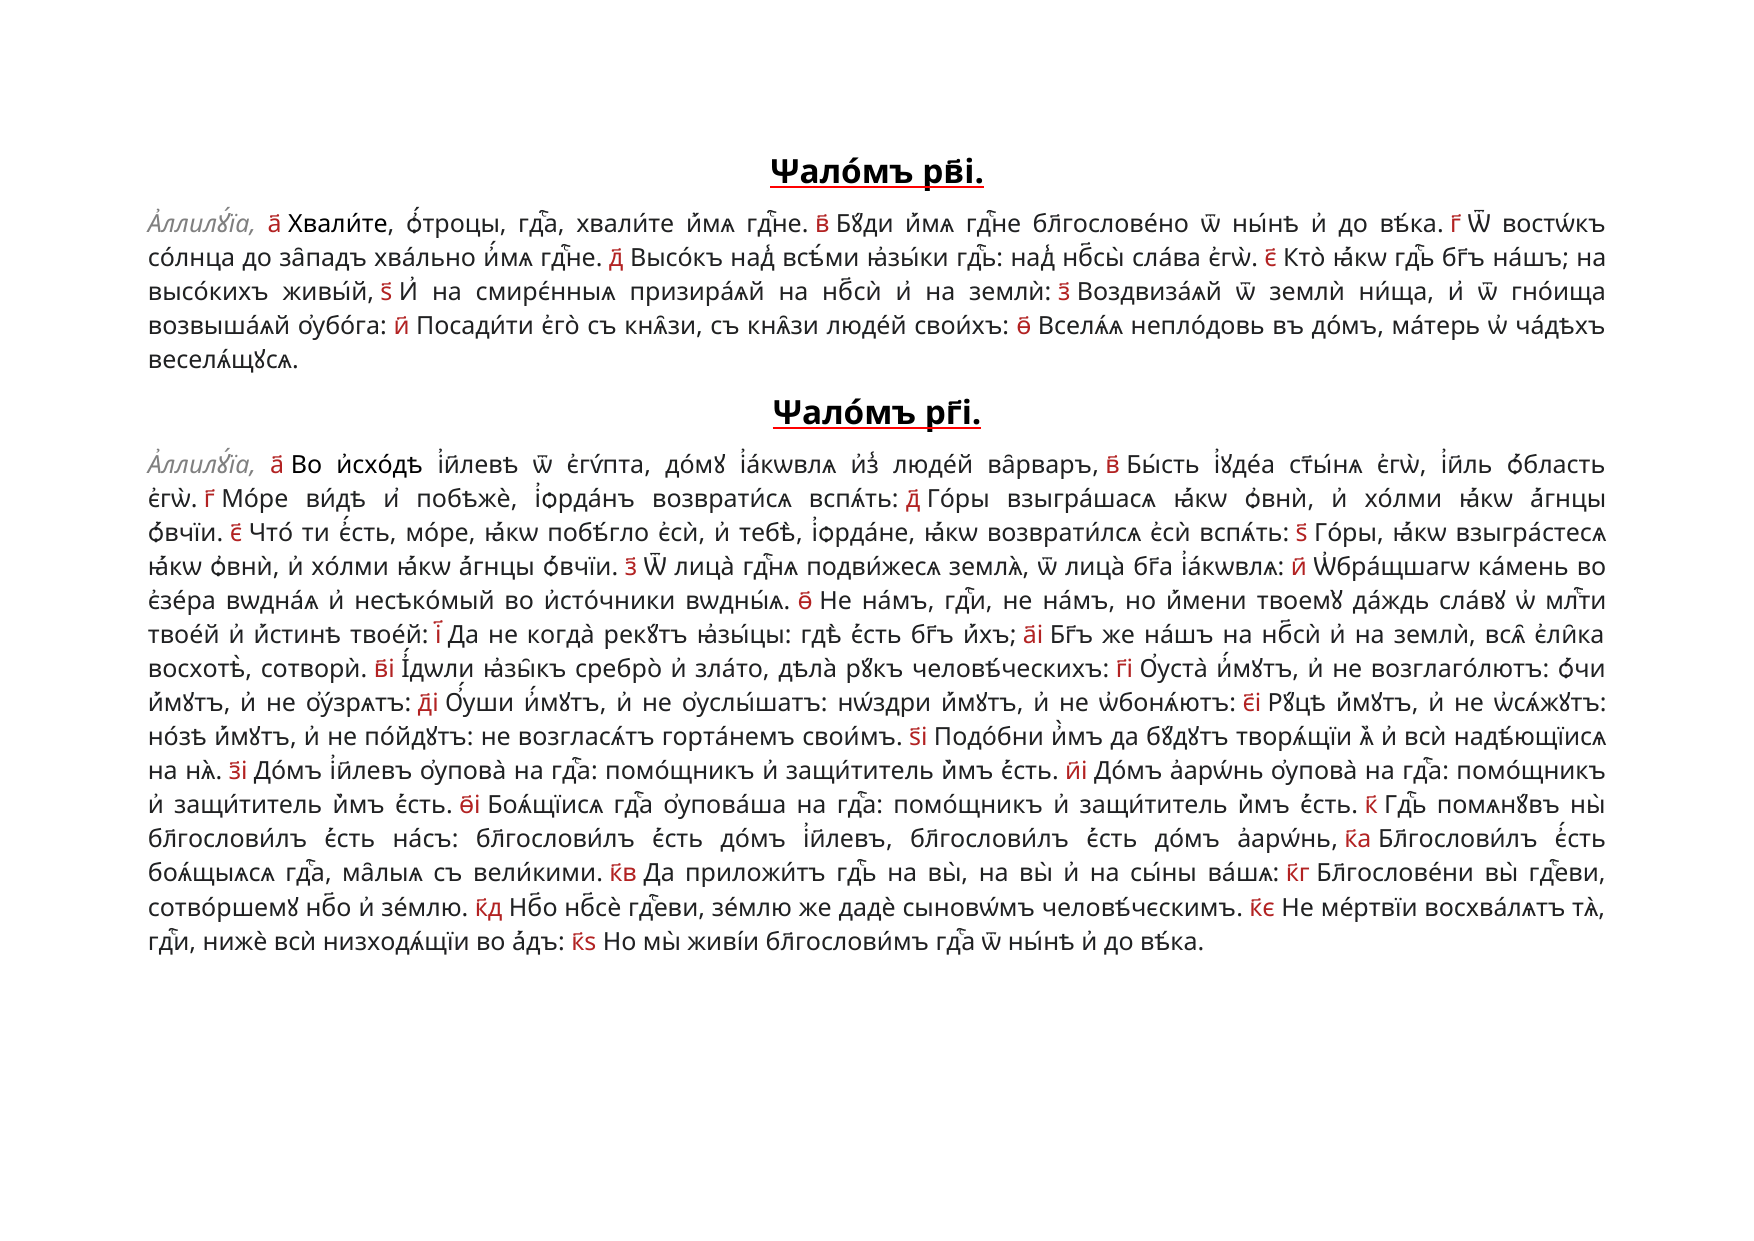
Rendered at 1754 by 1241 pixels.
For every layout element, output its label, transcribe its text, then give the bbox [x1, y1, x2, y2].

text Ѱало́мъ рв҃і. [148, 148, 1606, 193]
text А҆ллилꙋ́їа, а҃ Во и҆схо́дѣ і҆и҃левѣ ѿ є҆гѵ́пта, до́мꙋ і҆а́кѡвлѧ и҆з̾ люде́й ва̑рваръ, в҃ Бы́сть і҆ꙋде́а ст҃ы́нѧ є҆гѡ̀, і҆и҃ль ѻ҆́бласть є҆гѡ̀. г҃ Мо́ре ви́дѣ и҆ побѣжѐ, і҆ѻрда́нъ возврати́сѧ вспѧ́ть: д҃ Го́ры взыгра́шасѧ ꙗ҆́кѡ ѻ҆внѝ, и҆ хо́лми ꙗ҆́кѡ а҆́гнцы ѻ҆́вчїи. є҃ Что́ ти є҆́сть, мо́ре, ꙗ҆́кѡ побѣ́гло є҆сѝ, и҆ тебѣ̀, і҆ѻрда́не, ꙗ҆́кѡ возврати́лсѧ є҆сѝ вспѧ́ть: ѕ҃ Го́ры, ꙗ҆́кѡ взыгра́стесѧ ꙗ҆́кѡ ѻ҆внѝ, и҆ хо́лми ꙗ҆́кѡ а҆́гнцы ѻ҆́вчїи. з҃ Ѿ лица̀ гдⷭ҇нѧ подви́жесѧ землѧ̀, ѿ лица̀ бг҃а і҆а́кѡвлѧ: и҃ Ѡ҆бра́щшагѡ ка́мень во є҆зе́ра вѡдна́ѧ и҆ несѣко́мый во и҆сто́чники вѡдны́ѧ. ѳ҃ Не на́мъ, гдⷭ҇и, не на́мъ, но и҆́мени твоемꙋ̀ да́ждь сла́вꙋ ѡ҆ млⷭ҇ти твое́й и҆ и҆́стинѣ твое́й: і҃ Да не когда̀ рекꙋ́тъ ꙗ҆зы́цы: гдѣ̀ є҆́сть бг҃ъ и҆́хъ; а҃і Бг҃ъ же на́шъ на нб҃сѝ и҆ на землѝ, всѧ̑ є҆ли̑ка восхотѣ̀, сотворѝ. в҃і І҆́дѡли ꙗ҆зы̑къ сребро̀ и҆ зла́то, дѣла̀ рꙋ́къ человѣ́ческихъ: г҃і Ѹ҆ста̀ и҆́мꙋтъ, и҆ не возглаго́лютъ: ѻ҆́чи и҆́мꙋтъ, и҆ не ѹ҆́зрѧтъ: д҃і Ѹ҆́ши и҆́мꙋтъ, и҆ не ѹ҆слы́шатъ: нѡ́здри и҆́мꙋтъ, и҆ не ѡ҆бонѧ́ютъ: є҃і Рꙋ́цѣ и҆́мꙋтъ, и҆ не ѡ҆сѧ́жꙋтъ: но́зѣ и҆́мꙋтъ, и҆ не по́йдꙋтъ: не возгласѧ́тъ горта́немъ свои́мъ. ѕ҃і Подо́бни и҆̀мъ да бꙋ́дꙋтъ творѧ́щїи ѧ҆̀ и҆ всѝ надѣ́ющїисѧ на нѧ̀. з҃і До́мъ і҆и҃левъ ѹ҆пова̀ на гдⷭ҇а: помо́щникъ и҆ защи́титель и҆̀мъ є҆́сть. и҃і До́мъ а҆арѡ́нь ѹ҆пова̀ на гдⷭ҇а: помо́щникъ и҆ защи́титель и҆̀мъ є҆́сть. ѳ҃і Боѧ́щїисѧ гдⷭ҇а ѹ҆пова́ша на гдⷭ҇а: помо́щникъ и҆ защи́титель и҆̀мъ є҆́сть. к҃ Гдⷭ҇ь помѧнꙋ́въ ны̀ бл҃гослови́лъ є҆́сть на́съ: бл҃гослови́лъ є҆́сть до́мъ і҆и҃левъ, бл҃гослови́лъ є҆́сть до́мъ а҆арѡ́нь, к҃а Бл҃гослови́лъ є҆́сть боѧ́щыѧсѧ гдⷭ҇а, ма̑лыѧ съ вели́кими. к҃в Да приложи́тъ гдⷭ҇ь на вы̀, на вы̀ и҆ на сы́ны ва́шѧ: к҃г Бл҃гослове́ни вы̀ гдⷭ҇еви, сотво́ршемꙋ нб҃о и҆ зе́млю. к҃д Нб҃о нб҃сѐ гдⷭ҇еви, зе́млю же дадѐ сыновѡ́мъ человѣ́чєскимъ. к҃є Не ме́ртвїи восхва́лѧтъ тѧ̀, гдⷭ҇и, нижѐ всѝ низходѧ́щїи во а҆́дъ: к҃ѕ Но мы̀ живі́и бл҃гослови́мъ гдⷭ҇а ѿ ны́нѣ и҆ до вѣ́ка. [148, 446, 1606, 957]
text А҆ллилꙋ́їа, а҃ Хвали́те, ѻ҆́троцы, гдⷭ҇а, хвали́те и҆́мѧ гдⷭ҇не. в҃ Бꙋ́ди и҆́мѧ гдⷭ҇не бл҃гослове́но ѿ ны́нѣ и҆ до вѣ́ка. г҃ Ѿ востѡ́къ со́лнца до за̑падъ хва́льно и҆́мѧ гдⷭ҇не. д҃ Высо́къ над̾ всѣ́ми ꙗ҆зы́ки гдⷭ҇ь: над̾ нб҃сы̀ сла́ва є҆гѡ̀. є҃ Кто̀ ꙗ҆́кѡ гдⷭ҇ь бг҃ъ на́шъ; на высо́кихъ живы́й, ѕ҃ И҆ на смирє́нныѧ призира́ѧй на нб҃сѝ и҆ на землѝ: з҃ Воздвиза́ѧй ѿ землѝ ни́ща, и҆ ѿ гно́ища возвыша́ѧй ѹ҆бо́га: и҃ Посади́ти є҆го̀ съ кнѧ̑зи, съ кнѧ̑зи люде́й свои́хъ: ѳ҃ Вселѧ́ѧ непло́довь въ до́мъ, ма́терь ѡ҆ ча́дѣхъ веселѧ́щꙋсѧ. [148, 206, 1606, 376]
text Ѱало́мъ рг҃і. [148, 388, 1606, 434]
